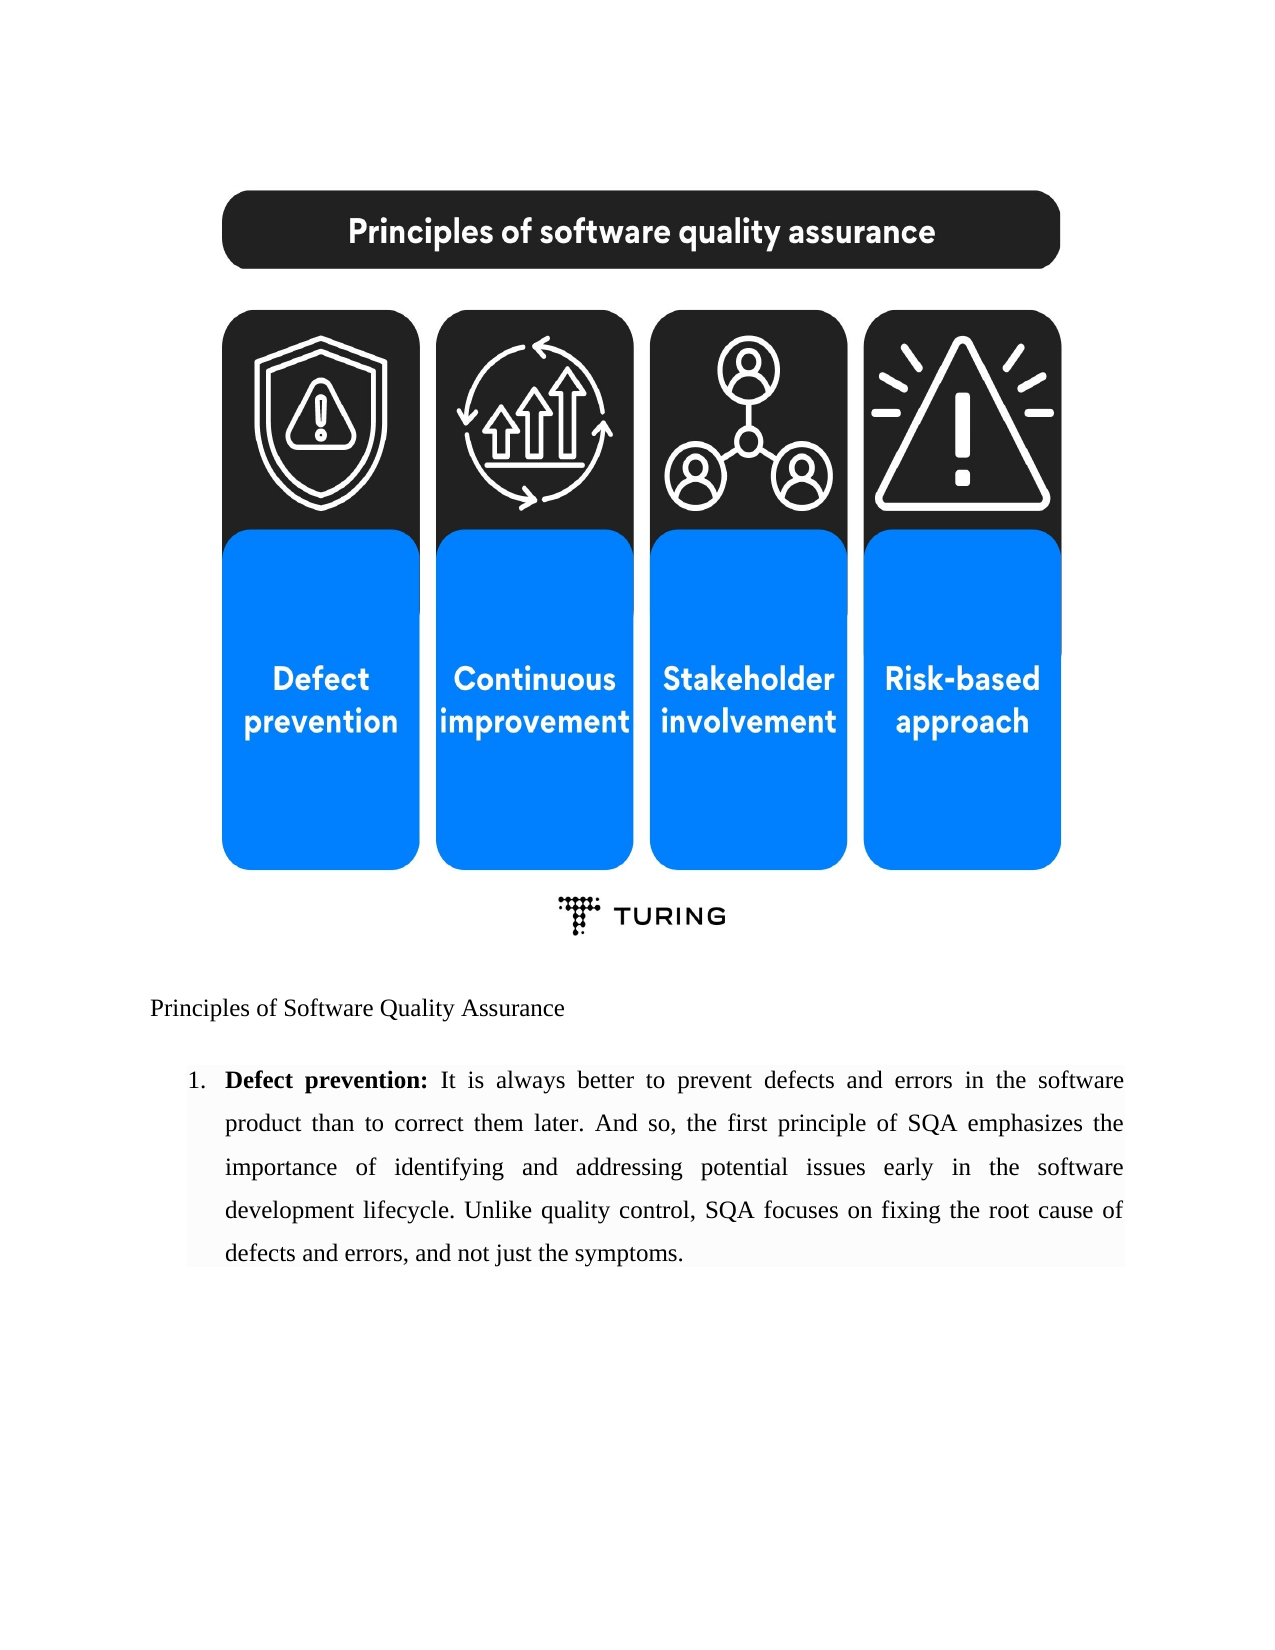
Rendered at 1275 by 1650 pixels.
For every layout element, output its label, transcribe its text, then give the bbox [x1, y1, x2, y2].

text Principles of Software Quality Assurance [150, 993, 1125, 1022]
picture [150, 150, 1133, 950]
list Defect prevention: It is always better to prevent defects and errors in the software product than to correct them later. And so, the first principle of SQA emphasizes the importance of identifying and addressing potential issues early in the software development lifecycle. Unlike quality control, SQA focuses on fixing the root cause of defects and errors, and not just the symptoms. [187, 1065, 1125, 1267]
